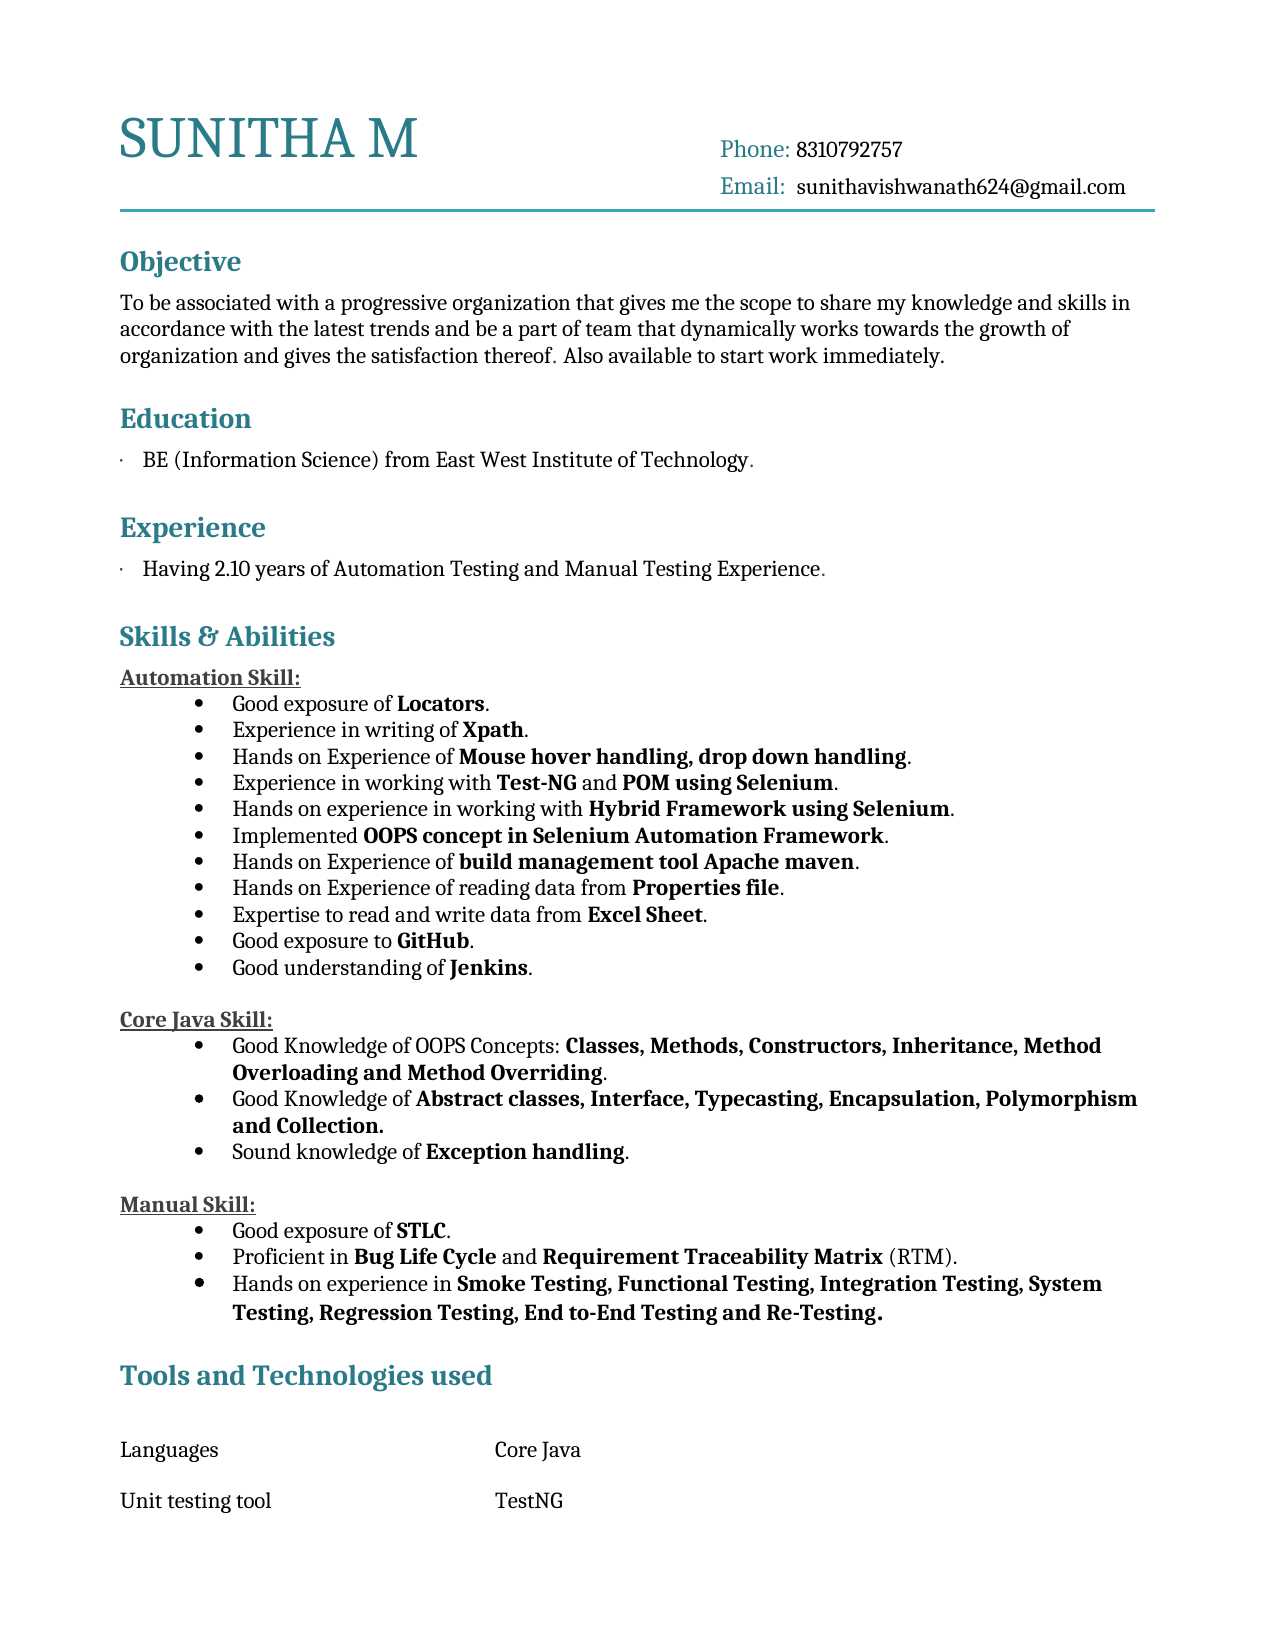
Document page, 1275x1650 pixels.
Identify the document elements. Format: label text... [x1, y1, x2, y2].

subtitle Experience [120, 512, 1155, 545]
list Expertise to read and write data from Excel Sheet. [195, 902, 1155, 928]
list BE (Information Science) from East West Institute of Technology. [120, 447, 1155, 473]
list Hands on Experience of reading data from Properties file. [195, 875, 1155, 902]
list Experience in writing of Xpath. [195, 717, 1155, 743]
list Sound knowledge of Exception handling. [195, 1139, 1155, 1165]
list Hands on Experience of build management tool Apache maven. [195, 849, 1155, 875]
title SUNITHA M Phone: 8310792757 [120, 105, 1155, 172]
list Proficient in Bug Life Cycle and Requirement Traceability Matrix (RTM). [195, 1244, 1155, 1271]
list Experience in working with Test-NG and POM using Selenium. [195, 770, 1155, 796]
title Email: sunithavishwanath624@gmail.com [120, 172, 1155, 209]
list Good exposure of STLC. [195, 1218, 1155, 1244]
list Good Knowledge of Abstract classes, Interface, Typecasting, Encapsulation, Polymorphism and Collection. [195, 1086, 1155, 1139]
list Hands on experience in working with Hybrid Framework using Selenium. [195, 796, 1155, 822]
text To be associated with a progressive organization that gives me the scope to share my knowledge and skills in accordance with the latest trends and be a part of team that dynamically works towards the growth of organization and gives the satisfaction thereof. Also available to start work immediately. [120, 289, 1155, 369]
text Languages Core Java [120, 1437, 1155, 1463]
list Having 2.10 years of Automation Testing and Manual Testing Experience. [120, 556, 1155, 582]
list Good exposure to GitHub. [195, 928, 1155, 954]
text Unit testing tool TestNG [120, 1488, 1155, 1514]
text Automation Skill: [120, 664, 1155, 691]
list Good understanding of Jenkins. [195, 954, 1155, 981]
list Hands on experience in Smoke Testing, Functional Testing, Integration Testing, System Testing, Regression Testing, End to-End Testing and Re-Testing. [195, 1271, 1155, 1326]
list Good Knowledge of OOPS Concepts: Classes, Methods, Constructors, Inheritance, Method Overloading and Method Overriding. [195, 1033, 1155, 1086]
text Manual Skill: [120, 1191, 1155, 1218]
text Core Java Skill: [120, 1007, 1155, 1033]
list Hands on Experience of Mouse hover handling, drop down handling. [195, 743, 1155, 770]
subtitle Tools and Technologies used [120, 1359, 1155, 1393]
list Implemented OOPS concept in Selenium Automation Framework. [195, 822, 1155, 849]
list Good exposure of Locators. [195, 691, 1155, 717]
